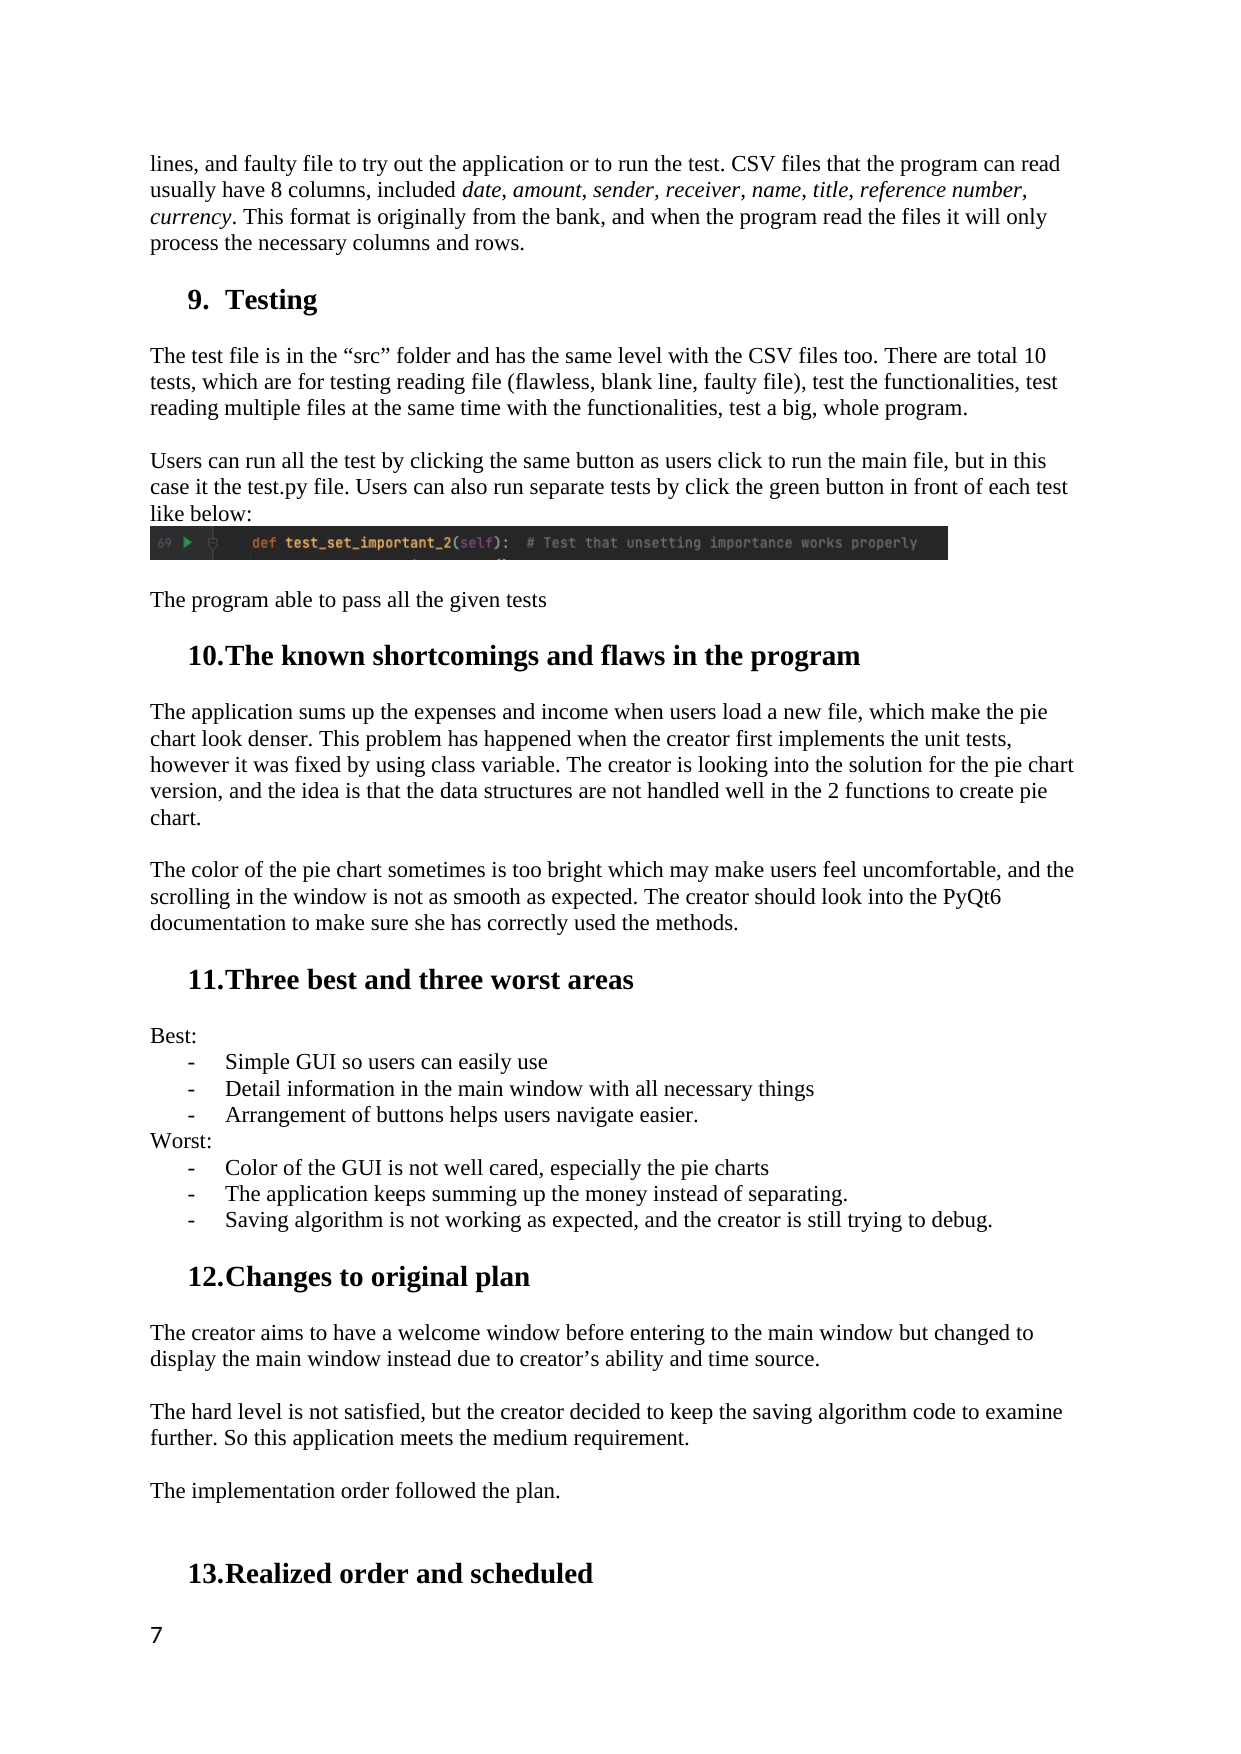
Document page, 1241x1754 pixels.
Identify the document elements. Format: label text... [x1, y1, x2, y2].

text Worst: [150, 1127, 1090, 1154]
list Color of the GUI is not well cared, especially the pie charts [187, 1154, 1090, 1180]
text Users can run all the test by clicking the same button as users click to run the main file, but in this case it the test.py file. Users can also run separate tests by click the green button in front of each test like below: [150, 447, 1090, 526]
list Changes to original plan [187, 1259, 1090, 1293]
text The hard level is not satisfied, but the creator decided to keep the saving algorithm code to examine further. So this application meets the medium requirement. [150, 1398, 1090, 1451]
list Simple GUI so users can easily use [187, 1048, 1090, 1074]
text The implementation order followed the plan. [150, 1477, 1090, 1503]
text The test file is in the “src” folder and has the same level with the CSV files too. There are total 10 tests, which are for testing reading file (flawless, blank line, faulty file), test the functionalities, test reading multiple files at the same time with the functionalities, test a big, whole program. [150, 342, 1090, 421]
text The creator aims to have a welcome window before entering to the main window but changed to display the main window instead due to creator’s ability and time source. [150, 1319, 1090, 1372]
list The application keeps summing up the money instead of separating. [187, 1180, 1090, 1206]
list Detail information in the main window with all necessary things [187, 1074, 1090, 1101]
text Best: [150, 1022, 1090, 1048]
list The known shortcomings and flaws in the program [187, 638, 1090, 672]
text The application sums up the expenses and income when users load a new file, which make the pie chart look denser. This problem has happened when the creator first implements the unit tests, however it was fixed by using class variable. The creator is looking into the solution for the pie chart version, and the idea is that the data structures are not handled well in the 2 functions to create pie chart. [150, 698, 1090, 830]
text The color of the pie chart sometimes is too bright which may make users feel uncomfortable, and the scrolling in the window is not as smooth as expected. The creator should look into the PyQt6 documentation to make sure she has correctly used the methods. [150, 857, 1090, 936]
list Saving algorithm is not working as expected, and the creator is still trying to debug. [187, 1206, 1090, 1233]
text The program able to pass all the given tests [150, 586, 1090, 612]
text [150, 150, 1090, 255]
list Realized order and scheduled [187, 1556, 1090, 1590]
picture [150, 526, 948, 560]
list Testing [187, 282, 1090, 315]
list Three best and three worst areas [187, 962, 1090, 996]
list Arrangement of buttons helps users navigate easier. [187, 1101, 1090, 1127]
